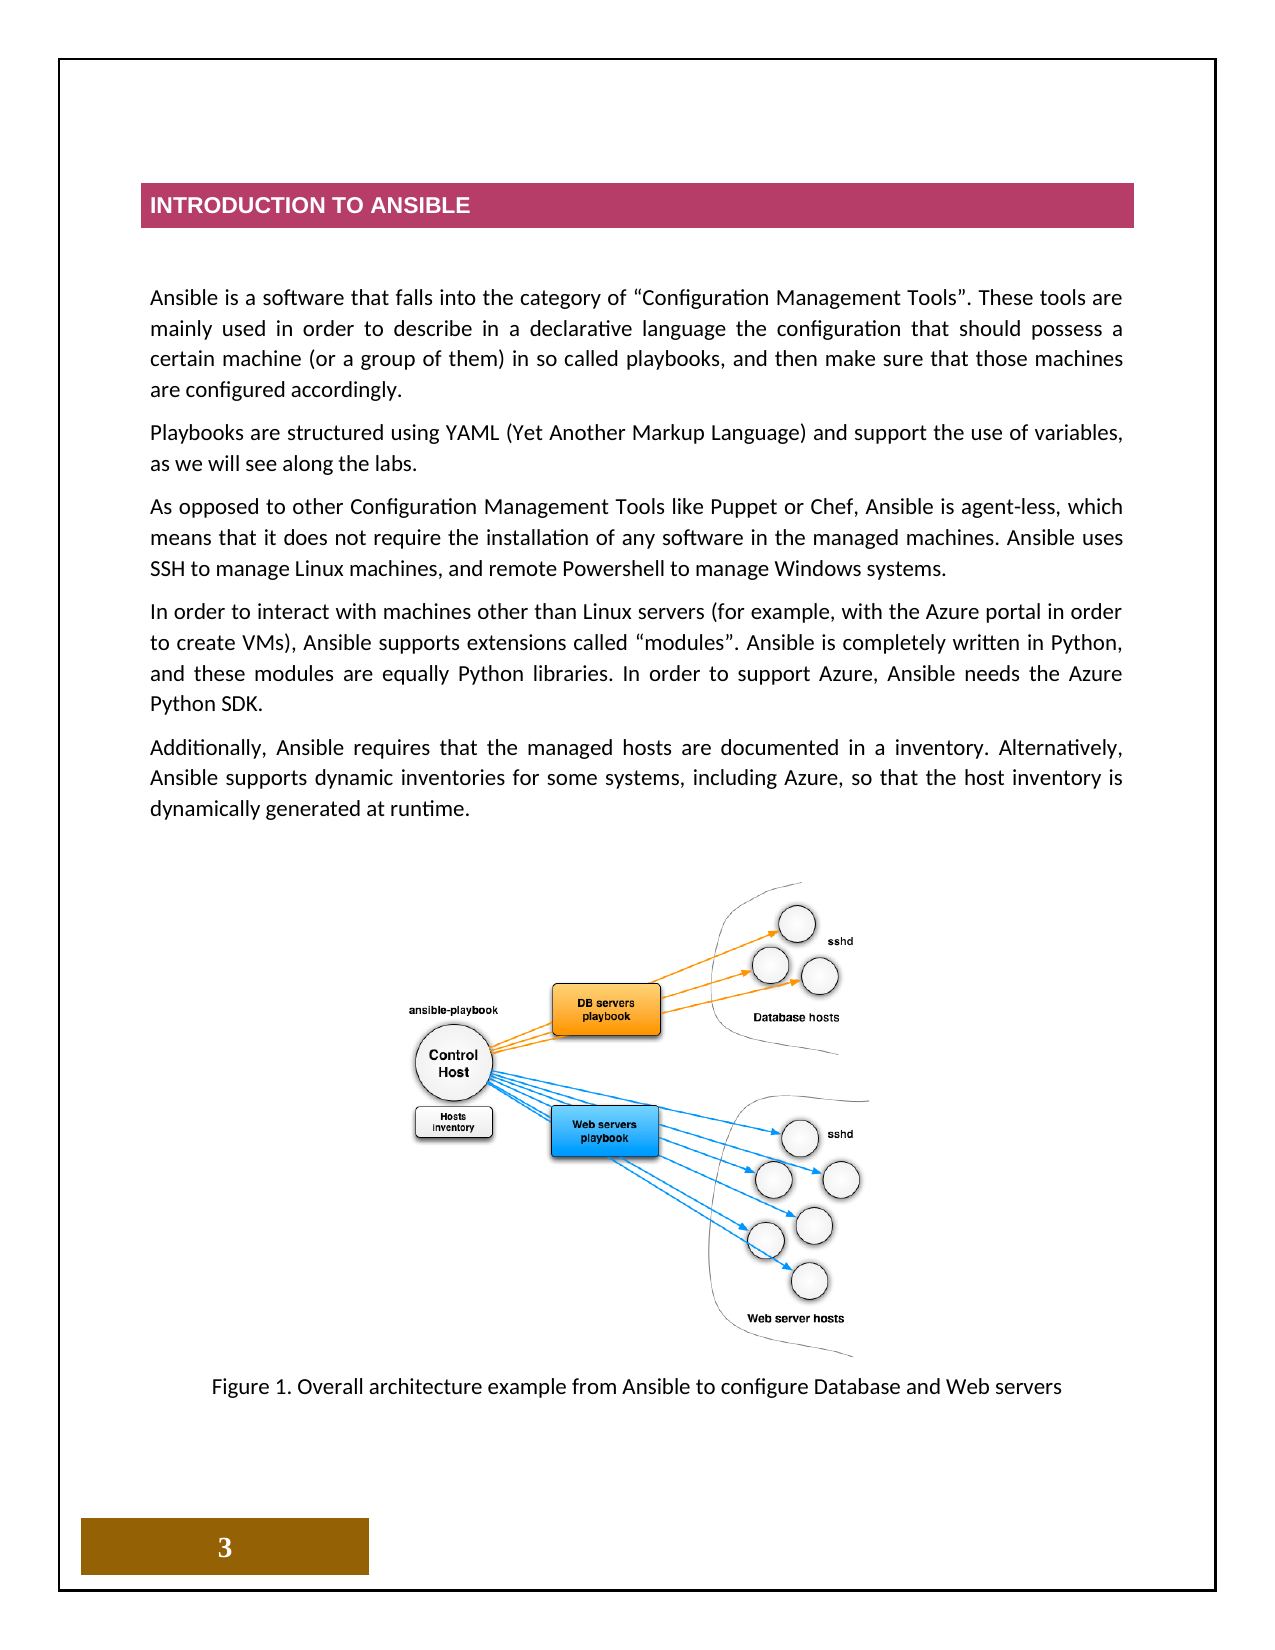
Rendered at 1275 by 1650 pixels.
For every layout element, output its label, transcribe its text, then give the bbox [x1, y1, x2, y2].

subtitle Introduction to Ansible [142, 184, 1133, 227]
picture [405, 880, 870, 1358]
text As opposed to other Configuration Management Tools like Puppet or Chef, Ansible is agent-less, which means that it does not require the installation of any software in the managed machines. Ansible uses SSH to manage Linux machines, and remote Powershell to manage Windows systems. [150, 492, 1125, 582]
text Playbooks are structured using YAML (Yet Another Markup Language) and support the use of variables, as we will see along the labs. [150, 418, 1125, 477]
text Ansible is a software that falls into the category of “Configuration Management Tools”. These tools are mainly used in order to describe in a declarative language the configuration that should possess a certain machine (or a group of them) in so called playbooks, and then make sure that those machines are configured accordingly. [150, 283, 1125, 403]
text Figure 1. Overall architecture example from Ansible to configure Database and Web servers [150, 1372, 1125, 1400]
text Additionally, Ansible requires that the managed hosts are documented in a inventory. Alternatively, Ansible supports dynamic inventories for some systems, including Azure, so that the host inventory is dynamically generated at runtime. [150, 733, 1125, 822]
text In order to interact with machines other than Linux servers (for example, with the Azure portal in order to create VMs), Ansible supports extensions called “modules”. Ansible is completely written in Python, and these modules are equally Python libraries. In order to support Azure, Ansible needs the Azure Python SDK. [150, 597, 1125, 717]
